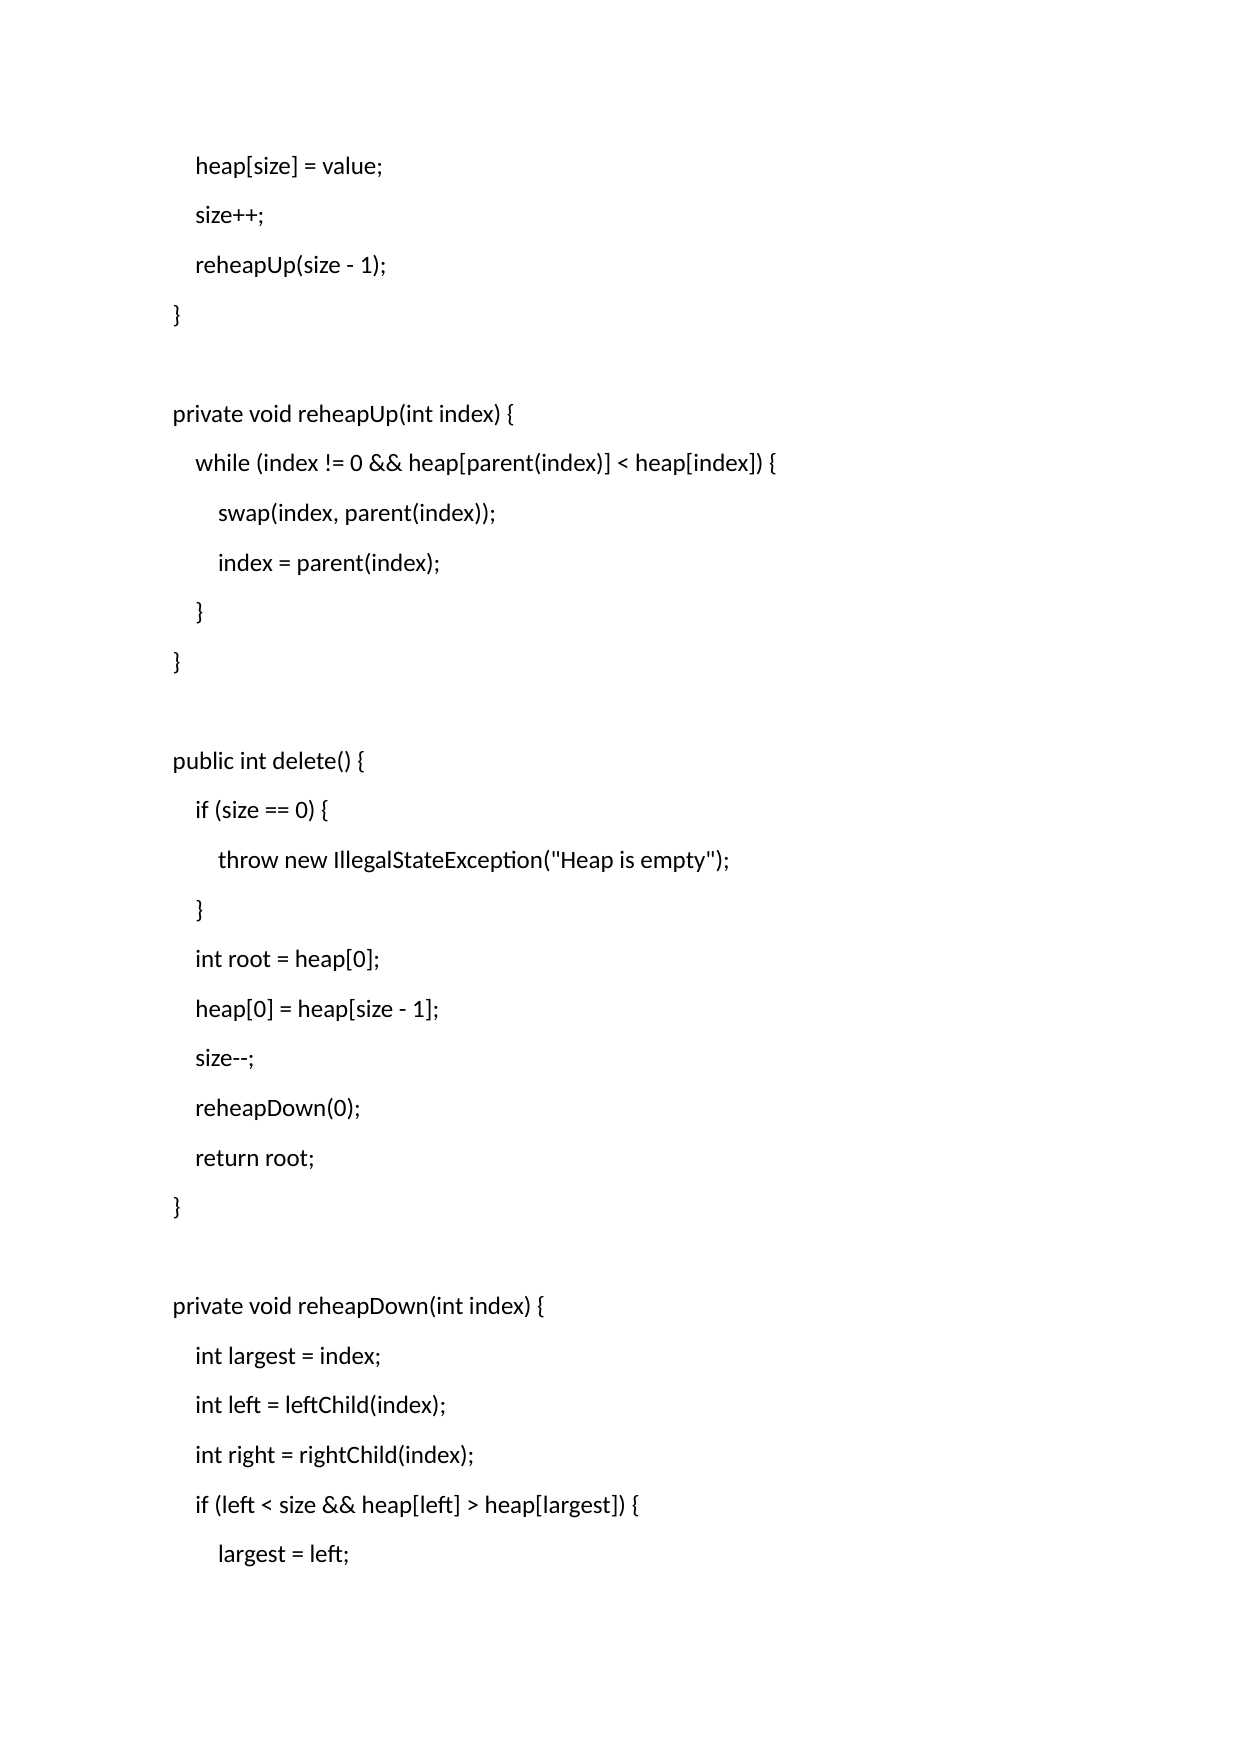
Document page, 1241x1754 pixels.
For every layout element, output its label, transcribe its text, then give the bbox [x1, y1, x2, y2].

text private void reheapDown(int index) { [150, 1290, 1090, 1321]
text int root = heap[0]; [150, 943, 1090, 974]
text largest = left; [150, 1538, 1090, 1569]
text heap[0] = heap[size - 1]; [150, 993, 1090, 1023]
text int largest = index; [150, 1340, 1090, 1371]
text public int delete() { [150, 745, 1090, 776]
text size--; [150, 1042, 1090, 1073]
text while (index != 0 && heap[parent(index)] < heap[index]) { [150, 447, 1090, 478]
text } [150, 894, 1090, 924]
text swap(index, parent(index)); [150, 497, 1090, 528]
text size++; [150, 199, 1090, 230]
text if (left < size && heap[left] > heap[largest]) { [150, 1489, 1090, 1519]
text int right = rightChild(index); [150, 1439, 1090, 1470]
text int left = leftChild(index); [150, 1389, 1090, 1420]
text } [150, 1191, 1090, 1222]
text return root; [150, 1142, 1090, 1172]
text throw new IllegalStateException("Heap is empty"); [150, 844, 1090, 875]
text heap[size] = value; [150, 150, 1090, 181]
text } [150, 646, 1090, 676]
text index = parent(index); [150, 547, 1090, 577]
text } [150, 299, 1090, 329]
text private void reheapUp(int index) { [150, 398, 1090, 428]
text reheapDown(0); [150, 1092, 1090, 1123]
text } [150, 596, 1090, 627]
text reheapUp(size - 1); [150, 249, 1090, 280]
text if (size == 0) { [150, 794, 1090, 825]
